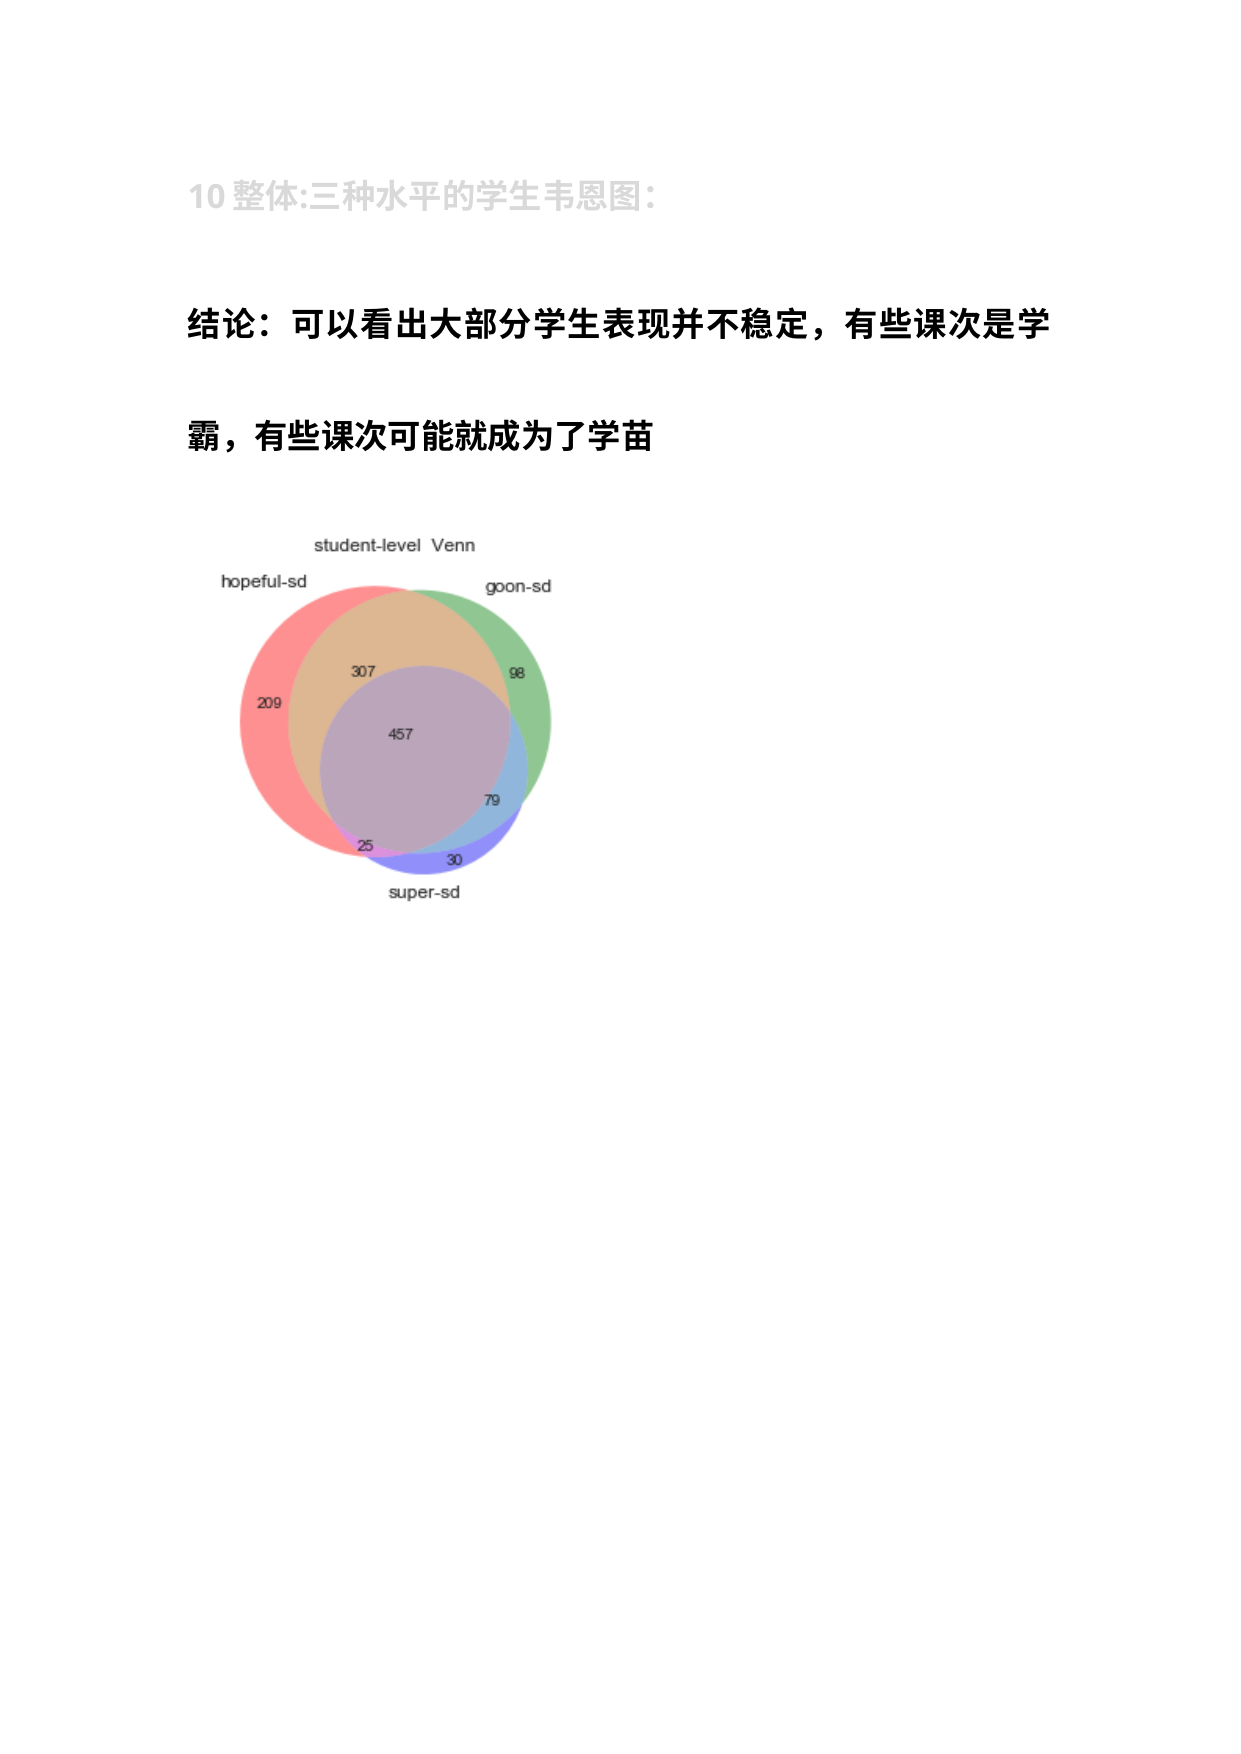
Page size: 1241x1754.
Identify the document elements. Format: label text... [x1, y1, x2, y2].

subtitle 10整体:三种水平的学生韦恩图： [187, 162, 1053, 227]
subtitle 结论：可以看出大部分学生表现并不稳定，有些课次是学霸，有些课次可能就成为了学苗 [187, 289, 1053, 467]
